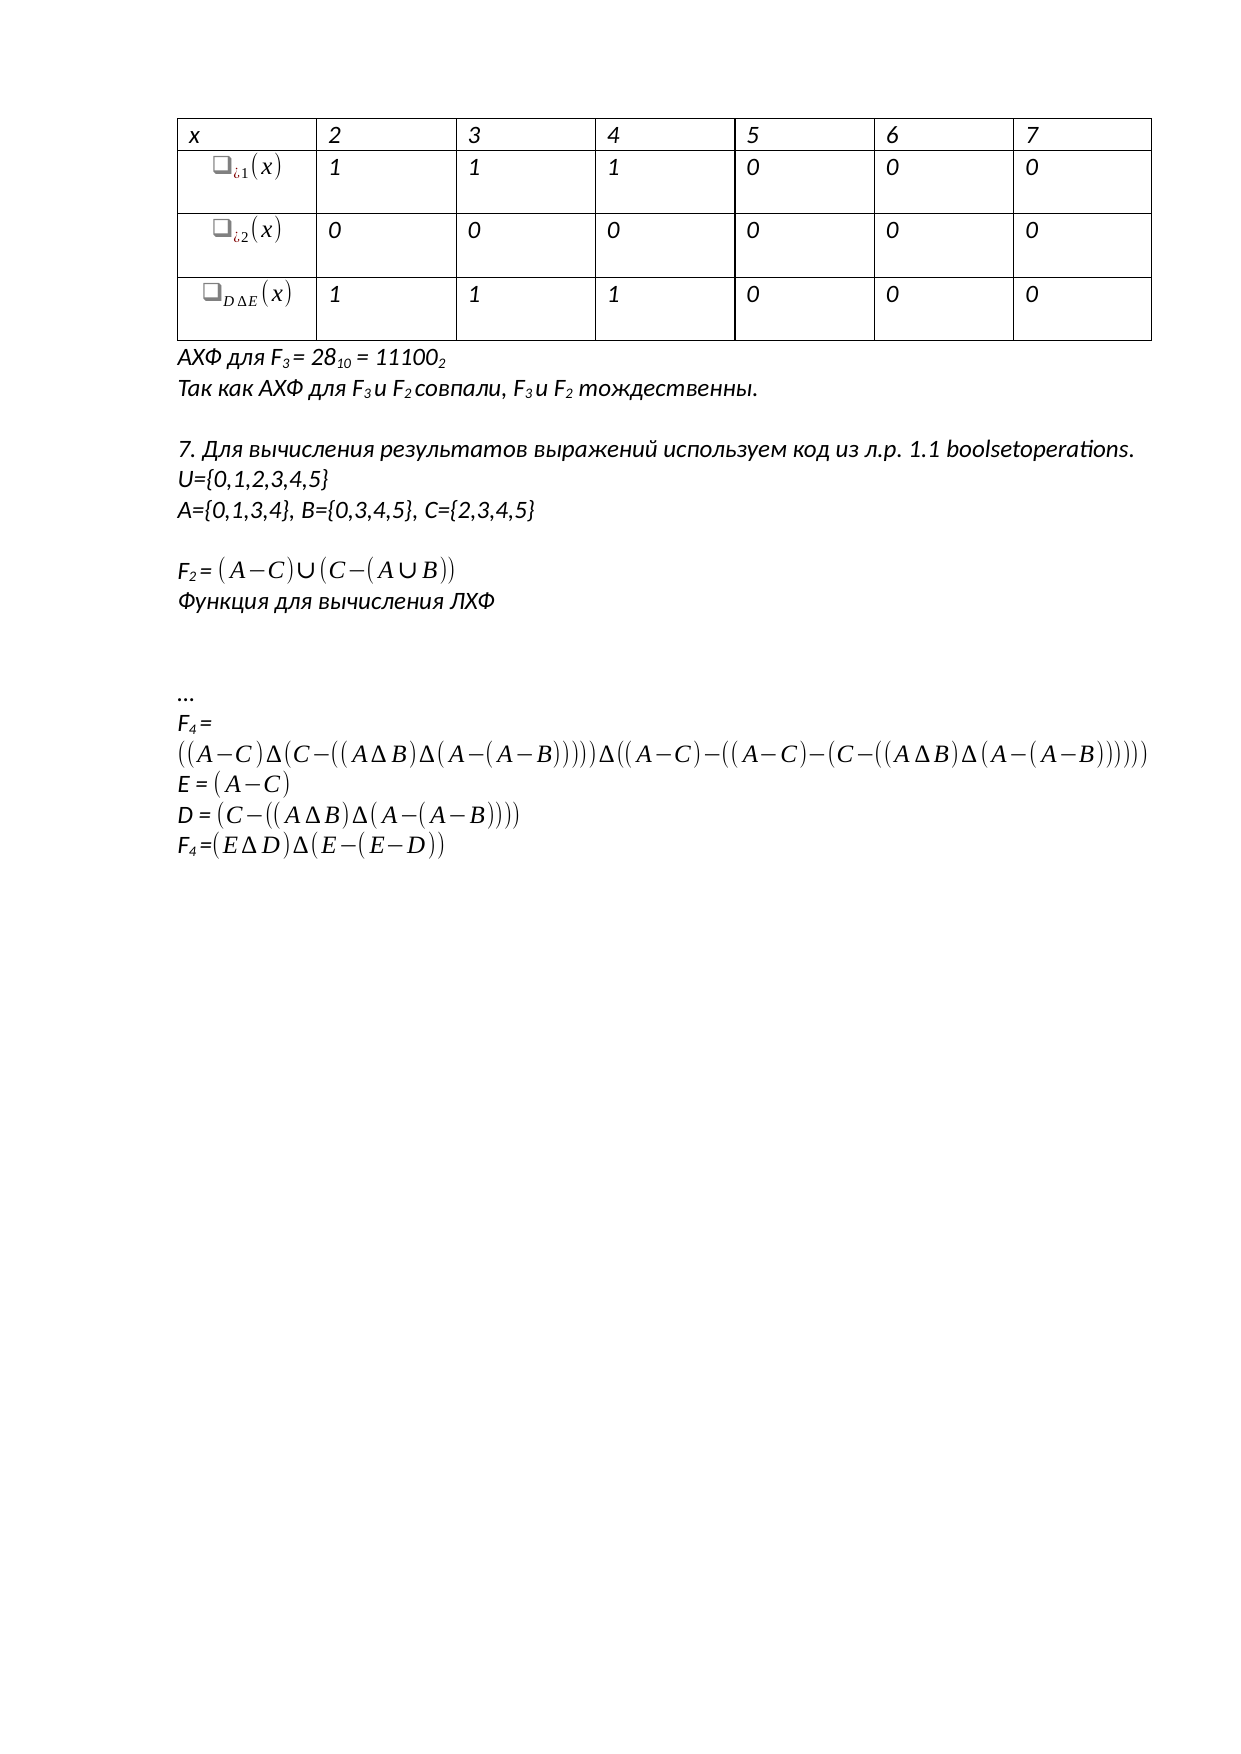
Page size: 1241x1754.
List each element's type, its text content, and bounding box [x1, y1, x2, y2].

text … [177, 677, 1152, 708]
text D = [177, 799, 1152, 830]
table_cell 1 [596, 151, 734, 213]
text A={0,1,3,4}, B={0,3,4,5}, C={2,3,4,5} [177, 494, 1152, 524]
table_cell [178, 214, 316, 277]
text F2 = [177, 555, 1152, 586]
table_cell 1 [457, 151, 595, 213]
table_header 6 [875, 119, 1013, 150]
table_cell 0 [457, 214, 595, 277]
table_cell 0 [736, 151, 874, 213]
table_cell 0 [736, 278, 874, 340]
text 7. Для вычисления результатов выражений используем код из л.р. 1.1 boolsetoperations. [177, 433, 1152, 463]
table_header 3 [457, 119, 595, 150]
text E = [177, 769, 1152, 799]
text F4 = [177, 830, 1152, 860]
table_header 5 [736, 119, 874, 150]
table_cell 0 [1014, 151, 1151, 213]
table_cell 1 [317, 278, 456, 340]
table_cell [178, 151, 316, 213]
table_cell 0 [875, 214, 1013, 277]
table_cell [178, 278, 316, 340]
table_header 2 [317, 119, 456, 150]
table_cell 0 [875, 278, 1013, 340]
table_cell 0 [317, 214, 456, 277]
table_cell 0 [1014, 214, 1151, 277]
table_cell 1 [596, 278, 734, 340]
text F4 = [177, 708, 1152, 769]
table_cell 0 [1014, 278, 1151, 340]
table_header 7 [1014, 119, 1151, 150]
table_header x [178, 119, 316, 150]
table_cell 1 [317, 151, 456, 213]
table_cell 0 [875, 151, 1013, 213]
text U={0,1,2,3,4,5} [177, 463, 1152, 494]
text Функция для вычисления ЛХФ [177, 586, 1152, 616]
table_header 4 [596, 119, 734, 150]
text АХФ для F3 = 2810 = 111002 [177, 341, 1152, 372]
table_cell 0 [596, 214, 734, 277]
table_cell 1 [457, 278, 595, 340]
text Так как АХФ для F3 и F2 совпали, F3 и F2 тождественны. [177, 372, 1152, 402]
table_cell 0 [736, 214, 874, 277]
